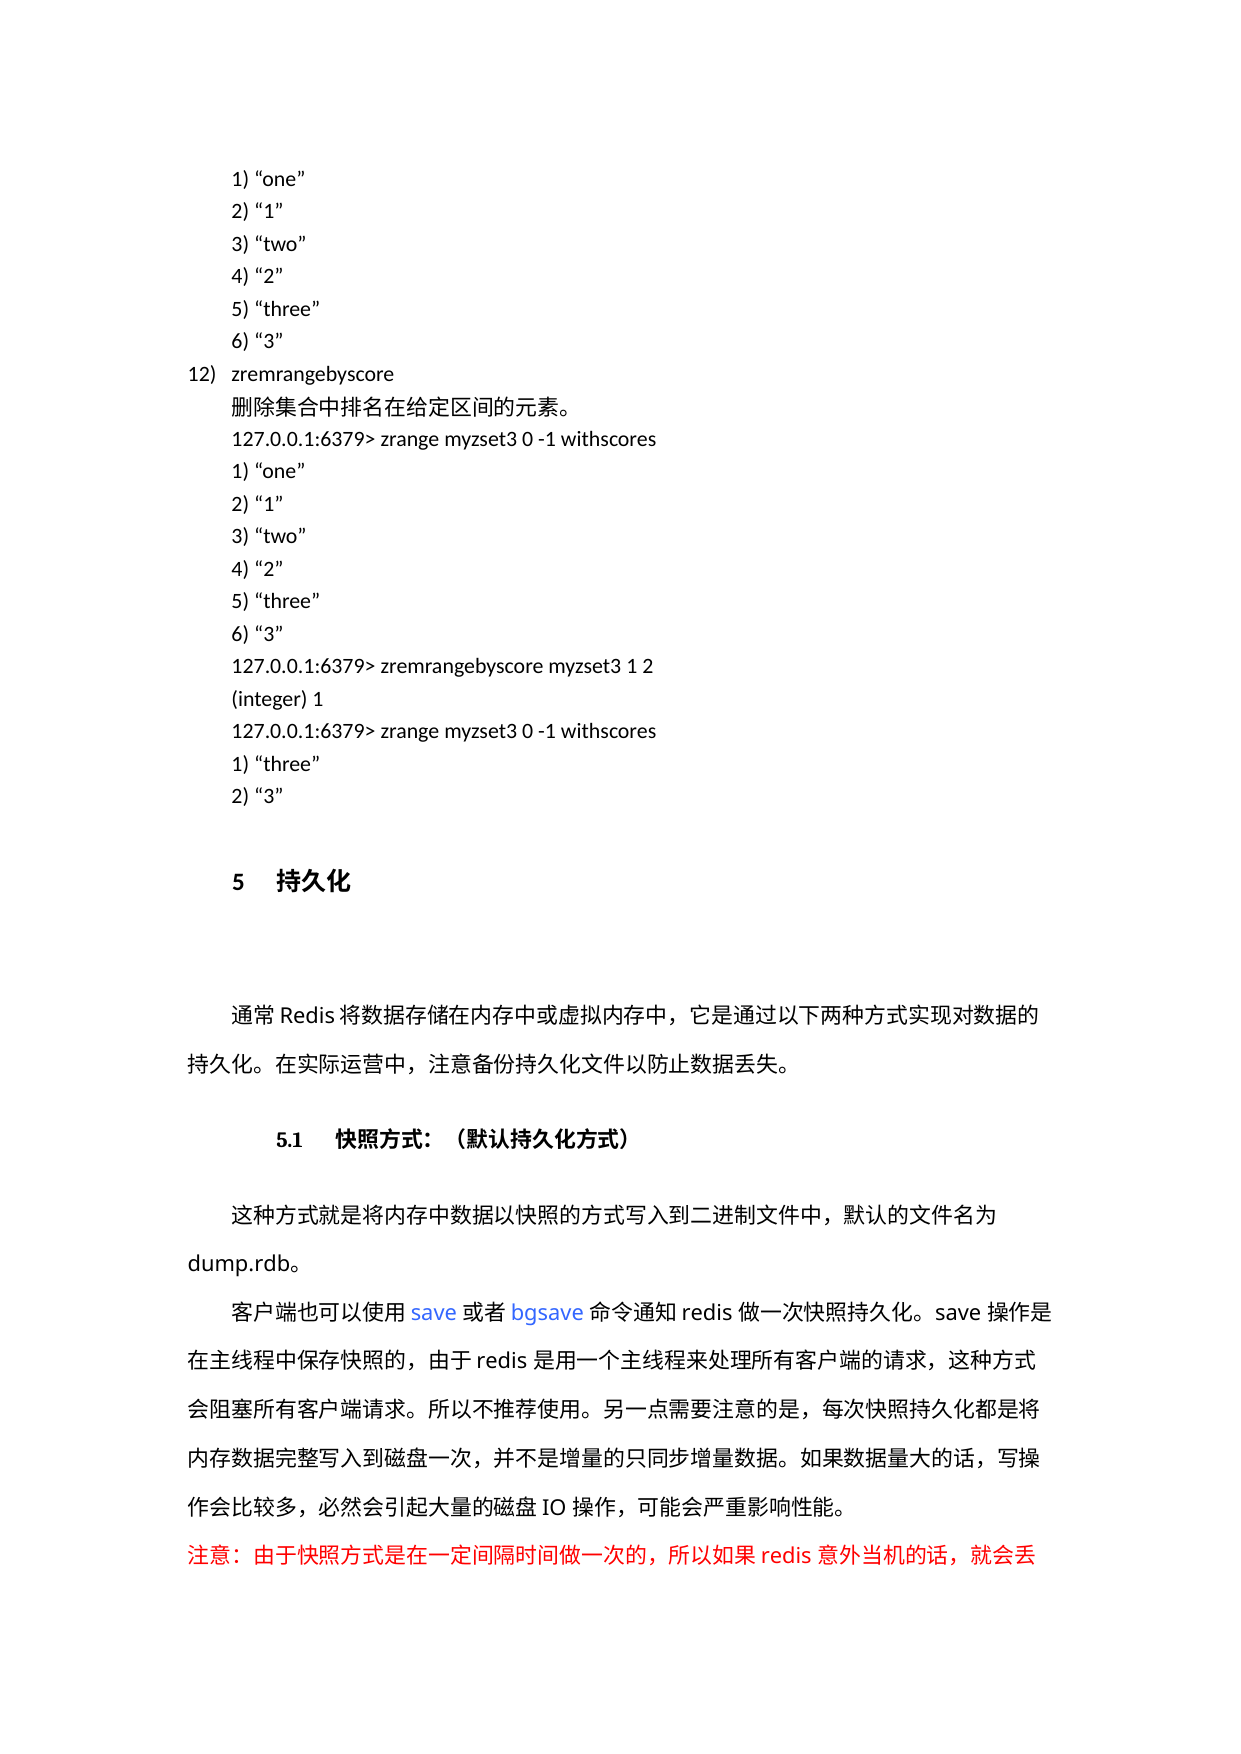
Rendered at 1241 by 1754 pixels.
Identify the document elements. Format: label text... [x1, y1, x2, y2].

list 2) “3” [231, 779, 1053, 812]
list 5) “three” [231, 584, 1053, 617]
list 127.0.0.1:6379> zrange myzset3 0 -1 withscores [231, 714, 1053, 747]
list 1) “three” [231, 747, 1053, 779]
list (integer) 1 [231, 682, 1053, 714]
list 127.0.0.1:6379> zremrangebyscore myzset3 1 2 [231, 649, 1053, 682]
list 5) “three” [231, 292, 1053, 324]
subtitle 快照方式：（默认持久化方式） [276, 1122, 1053, 1154]
list 3) “two” [231, 519, 1053, 552]
list 4) “2” [231, 552, 1053, 584]
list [231, 422, 1053, 454]
list 1) “one” [231, 454, 1053, 487]
list 6) “3” [231, 324, 1053, 357]
list 2) “1” [231, 487, 1053, 519]
list 4) “2” [231, 259, 1053, 292]
list zremrangebyscore [187, 357, 1053, 389]
text 通常Redis将数据存储在内存中或虚拟内存中，它是通过以下两种方式实现对数据的持久化。在实际运营中，注意备份持久化文件以防止数据丢失。 [187, 998, 1053, 1079]
list 2) “1” [231, 194, 1053, 227]
text 客户端也可以使用save 或者bgsave 命令通知redis 做一次快照持久化。save 操作是在主线程中保存快照的，由于redis 是用一个主线程来处理所有客户端的请求，这种方式会阻塞所有客户端请求。所以不推荐使用。另一点需要注意的是，每次快照持久化都是将内存数据完整写入到磁盘一次，并不是增量的只同步增量数据。如果数据量大的话，写操作会比较多，必然会引起大量的磁盘IO 操作，可能会严重影响性能。 [187, 1294, 1053, 1522]
subtitle 持久化 [232, 847, 1053, 912]
list 3) “two” [231, 227, 1053, 259]
list 删除集合中排名在给定区间的元素。 [231, 389, 1053, 422]
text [187, 1538, 1053, 1570]
text 这种方式就是将内存中数据以快照的方式写入到二进制文件中，默认的文件名为dump.rdb。 [187, 1197, 1053, 1279]
list 1) “one” [231, 162, 1053, 194]
list 6) “3” [231, 617, 1053, 649]
